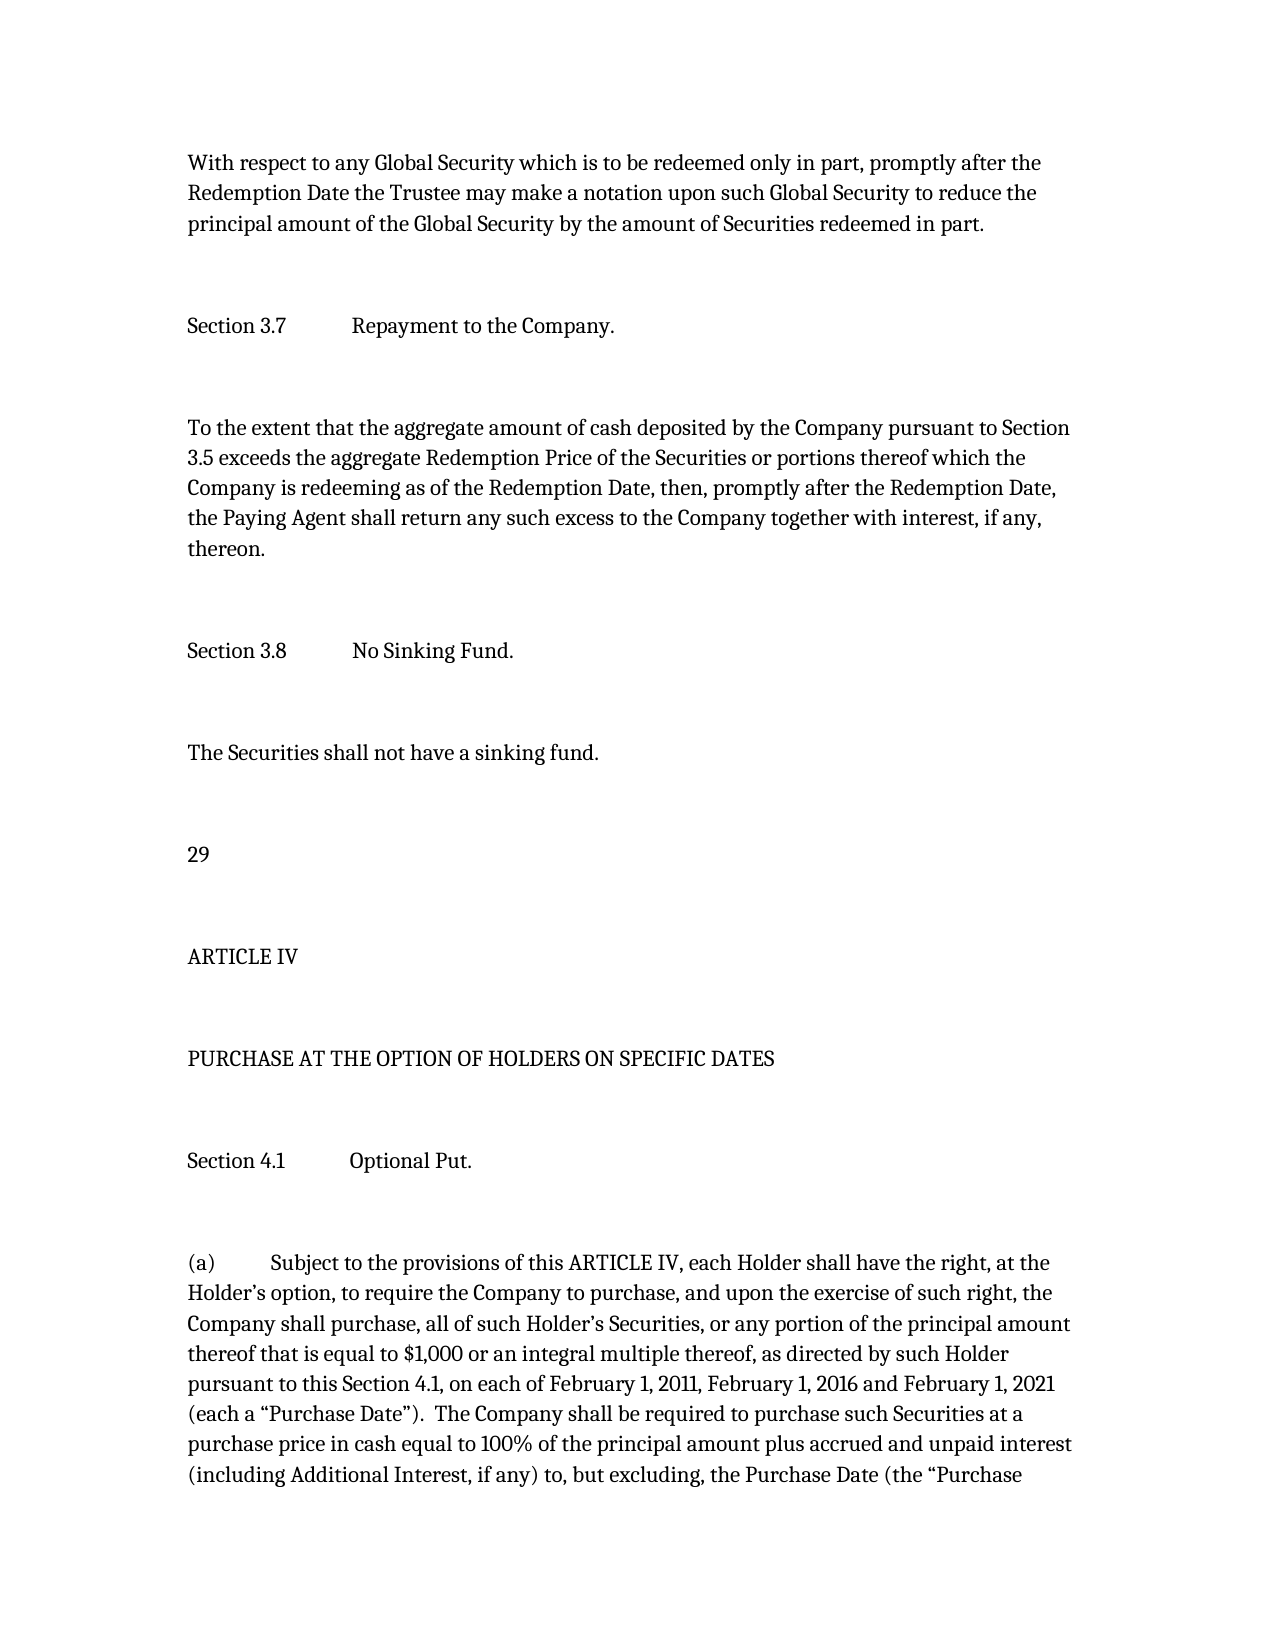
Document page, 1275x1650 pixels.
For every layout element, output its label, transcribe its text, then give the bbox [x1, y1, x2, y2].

text The Securities shall not have a sinking fund. [187, 739, 1087, 766]
text PURCHASE AT THE OPTION OF HOLDERS ON SPECIFIC DATES [187, 1046, 1087, 1072]
text Section 4.1 Optional Put. [187, 1148, 1087, 1174]
text To the extent that the aggregate amount of cash deposited by the Company pursuant to Section 3.5 exceeds the aggregate Redemption Price of the Securities or portions thereof which the Company is redeeming as of the Redemption Date, then, promptly after the Redemption Date, the Paying Agent shall return any such excess to the Company together with interest, if any, thereon. [187, 414, 1087, 562]
text With respect to any Global Security which is to be redeemed only in part, promptly after the Redemption Date the Trustee may make a notation upon such Global Security to reduce the principal amount of the Global Security by the amount of Securities redeemed in part. [187, 150, 1087, 237]
text Section 3.7 Repayment to the Company. [187, 312, 1087, 339]
text ARTICLE IV [187, 944, 1087, 970]
text 29 [187, 842, 1087, 868]
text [187, 1250, 1087, 1488]
text Section 3.8 No Sinking Fund. [187, 637, 1087, 664]
